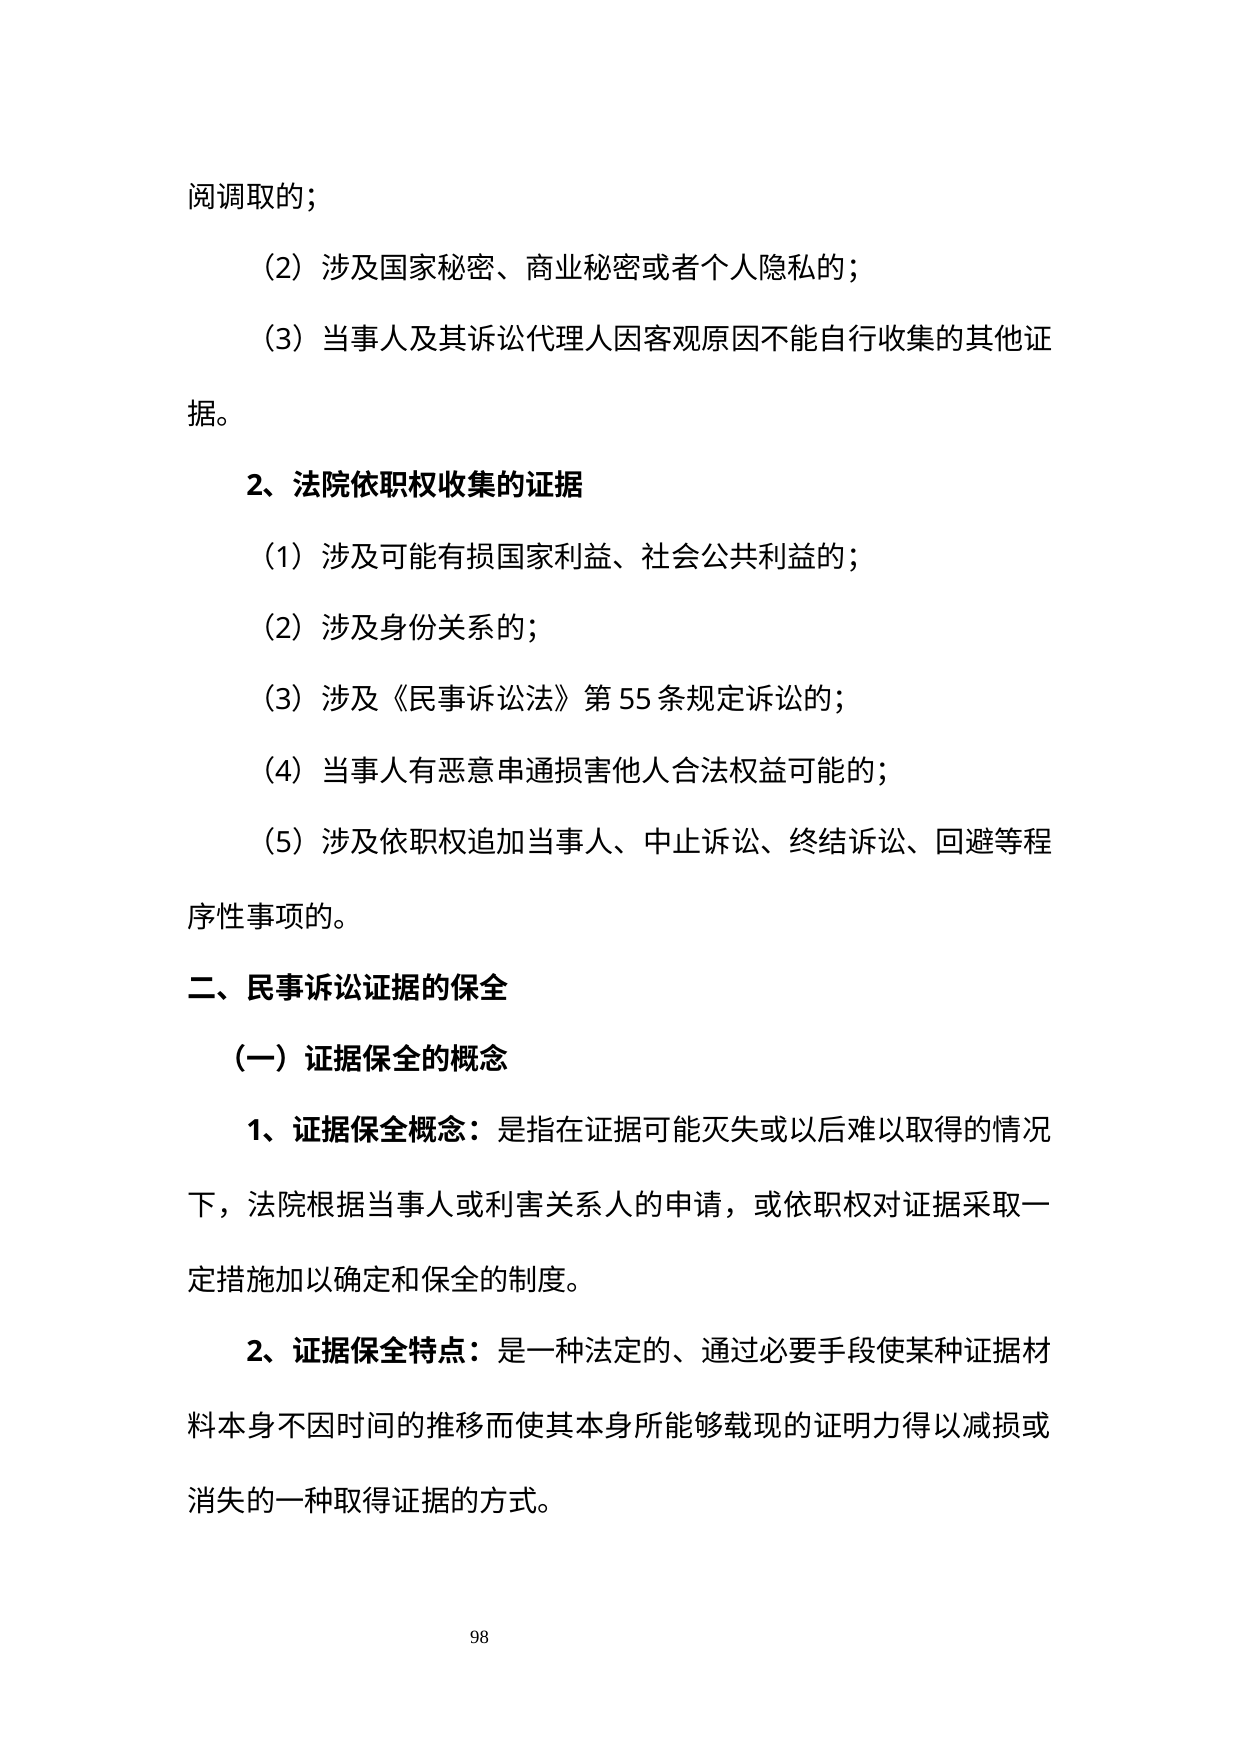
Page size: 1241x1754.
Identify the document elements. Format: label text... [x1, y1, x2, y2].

text 1、证据保全概念：是指在证据可能灭失或以后难以取得的情况下，法院根据当事人或利害关系人的申请，或依职权对证据采取一定措施加以确定和保全的制度。 [187, 1096, 1053, 1310]
text 2、证据保全特点：是一种法定的、通过必要手段使某种证据材料本身不因时间的推移而使其本身所能够载现的证明力得以减损或消失的一种取得证据的方式。 [187, 1316, 1053, 1531]
text （5）涉及依职权追加当事人、中止诉讼、终结诉讼、回避等程序性事项的。 [187, 807, 1053, 947]
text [187, 162, 1053, 227]
text （1）涉及可能有损国家利益、社会公共利益的； [187, 522, 1053, 587]
text （2）涉及国家秘密、商业秘密或者个人隐私的； [187, 233, 1053, 298]
text 二、民事诉讼证据的保全 [187, 953, 1053, 1018]
text 2、法院依职权收集的证据 [187, 451, 1053, 516]
text （一）证据保全的概念 [187, 1024, 1053, 1089]
text （3）涉及《民事诉讼法》第55条规定诉讼的； [187, 664, 1053, 729]
text （3）当事人及其诉讼代理人因客观原因不能自行收集的其他证据。 [187, 304, 1053, 444]
text （4）当事人有恶意串通损害他人合法权益可能的； [187, 736, 1053, 801]
text （2）涉及身份关系的； [187, 593, 1053, 658]
